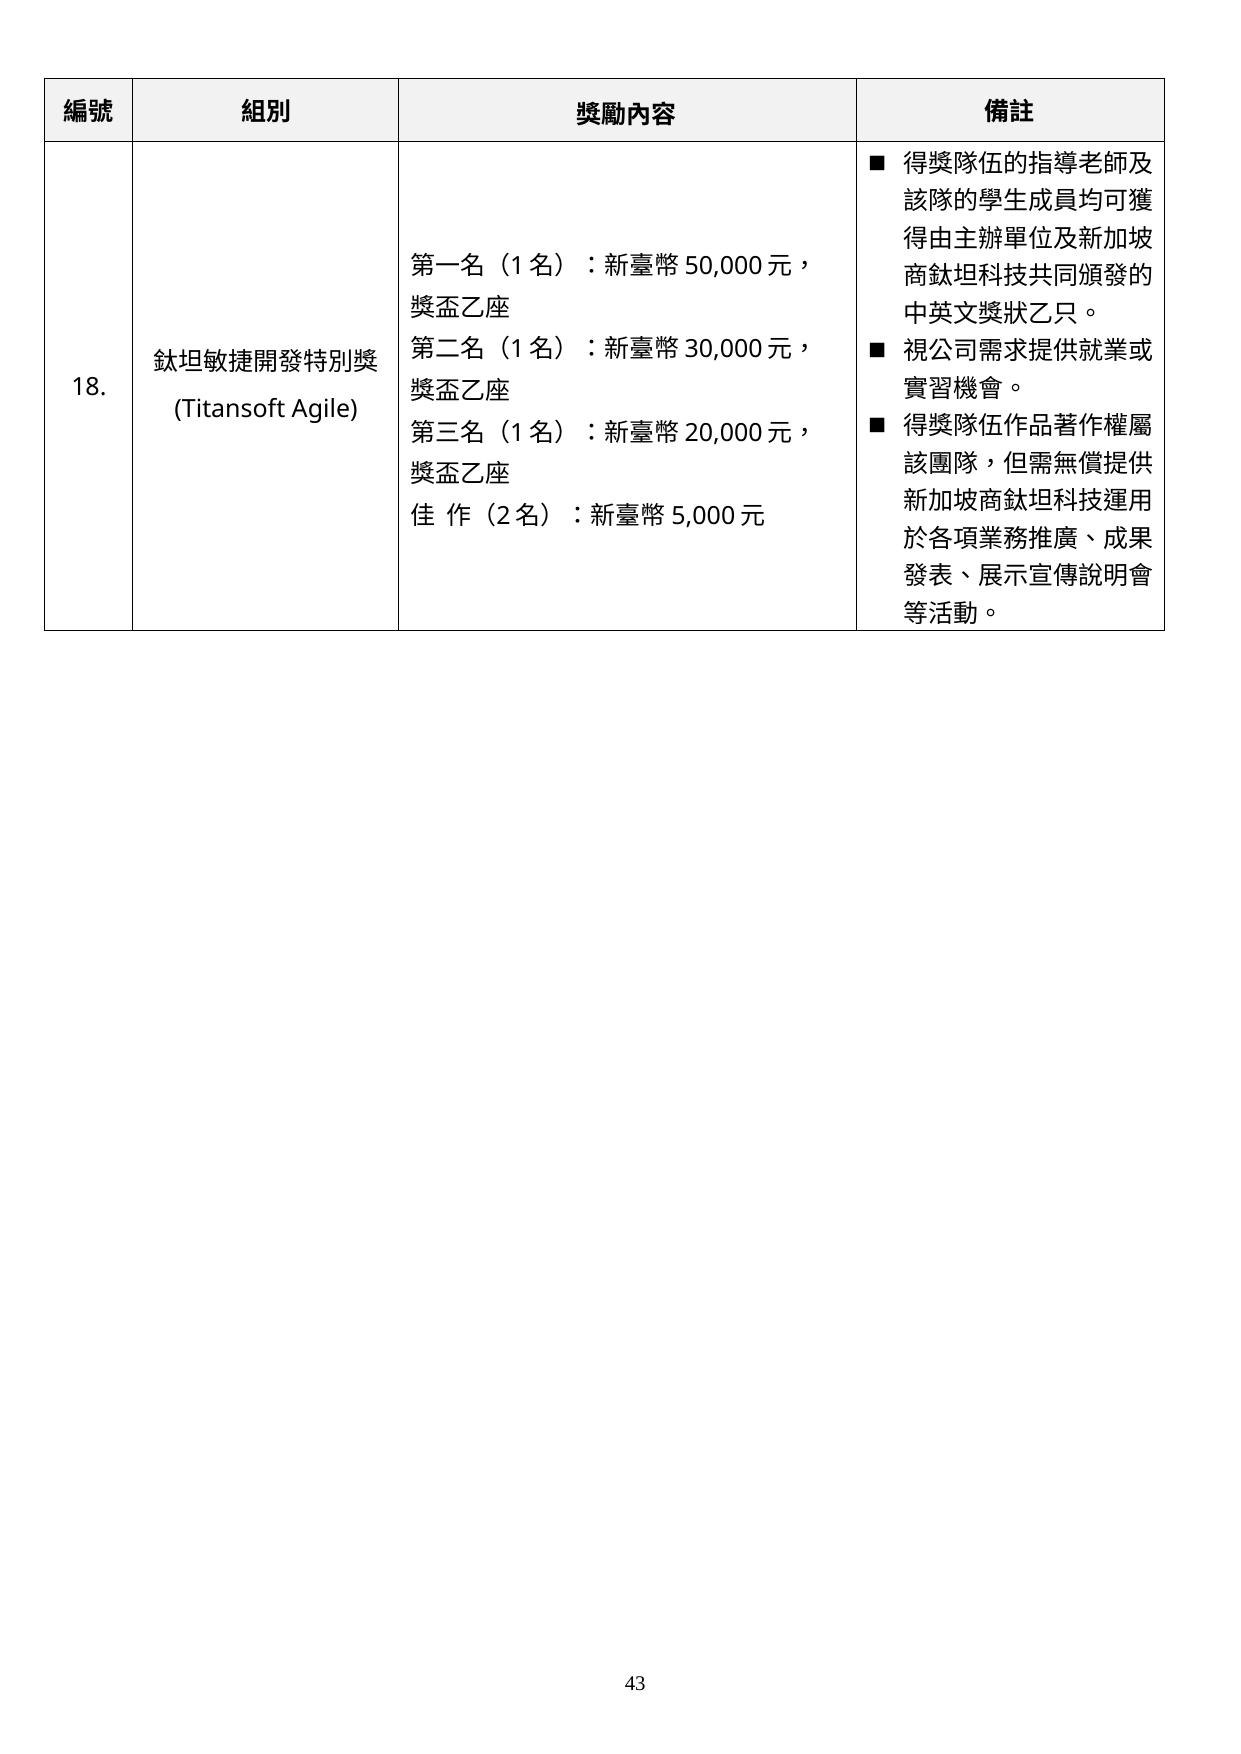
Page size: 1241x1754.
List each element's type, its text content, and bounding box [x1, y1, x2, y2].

table_header 組別 [133, 79, 398, 141]
table_header 獎勵內容 [399, 79, 856, 141]
table_header 備註 [857, 79, 1164, 141]
table_cell 第一名（1名）：新臺幣50,000元， 獎盃乙座 第二名（1名）：新臺幣30,000元， 獎盃乙座 第三名（1名）：新臺幣20,000元， 獎盃乙座 佳 作（2名）：新臺幣 5,000元 [399, 142, 856, 629]
table_cell [45, 142, 132, 629]
table_header 編號 [45, 79, 132, 141]
table_cell 鈦坦敏捷開發特別獎 (Titansoft Agile) [133, 142, 398, 629]
table_cell 得獎隊伍的指導老師及該隊的學生成員均可獲得由主辦單位及新加坡商鈦坦科技共同頒發的中英文獎狀乙只。 視公司需求提供就業或實習機會。 得獎隊伍作品著作權屬該團隊，但需無償提供新加坡商鈦坦科技運用於各項業務推廣、成果發表、展示宣傳說明會等活動。 [857, 142, 1164, 629]
